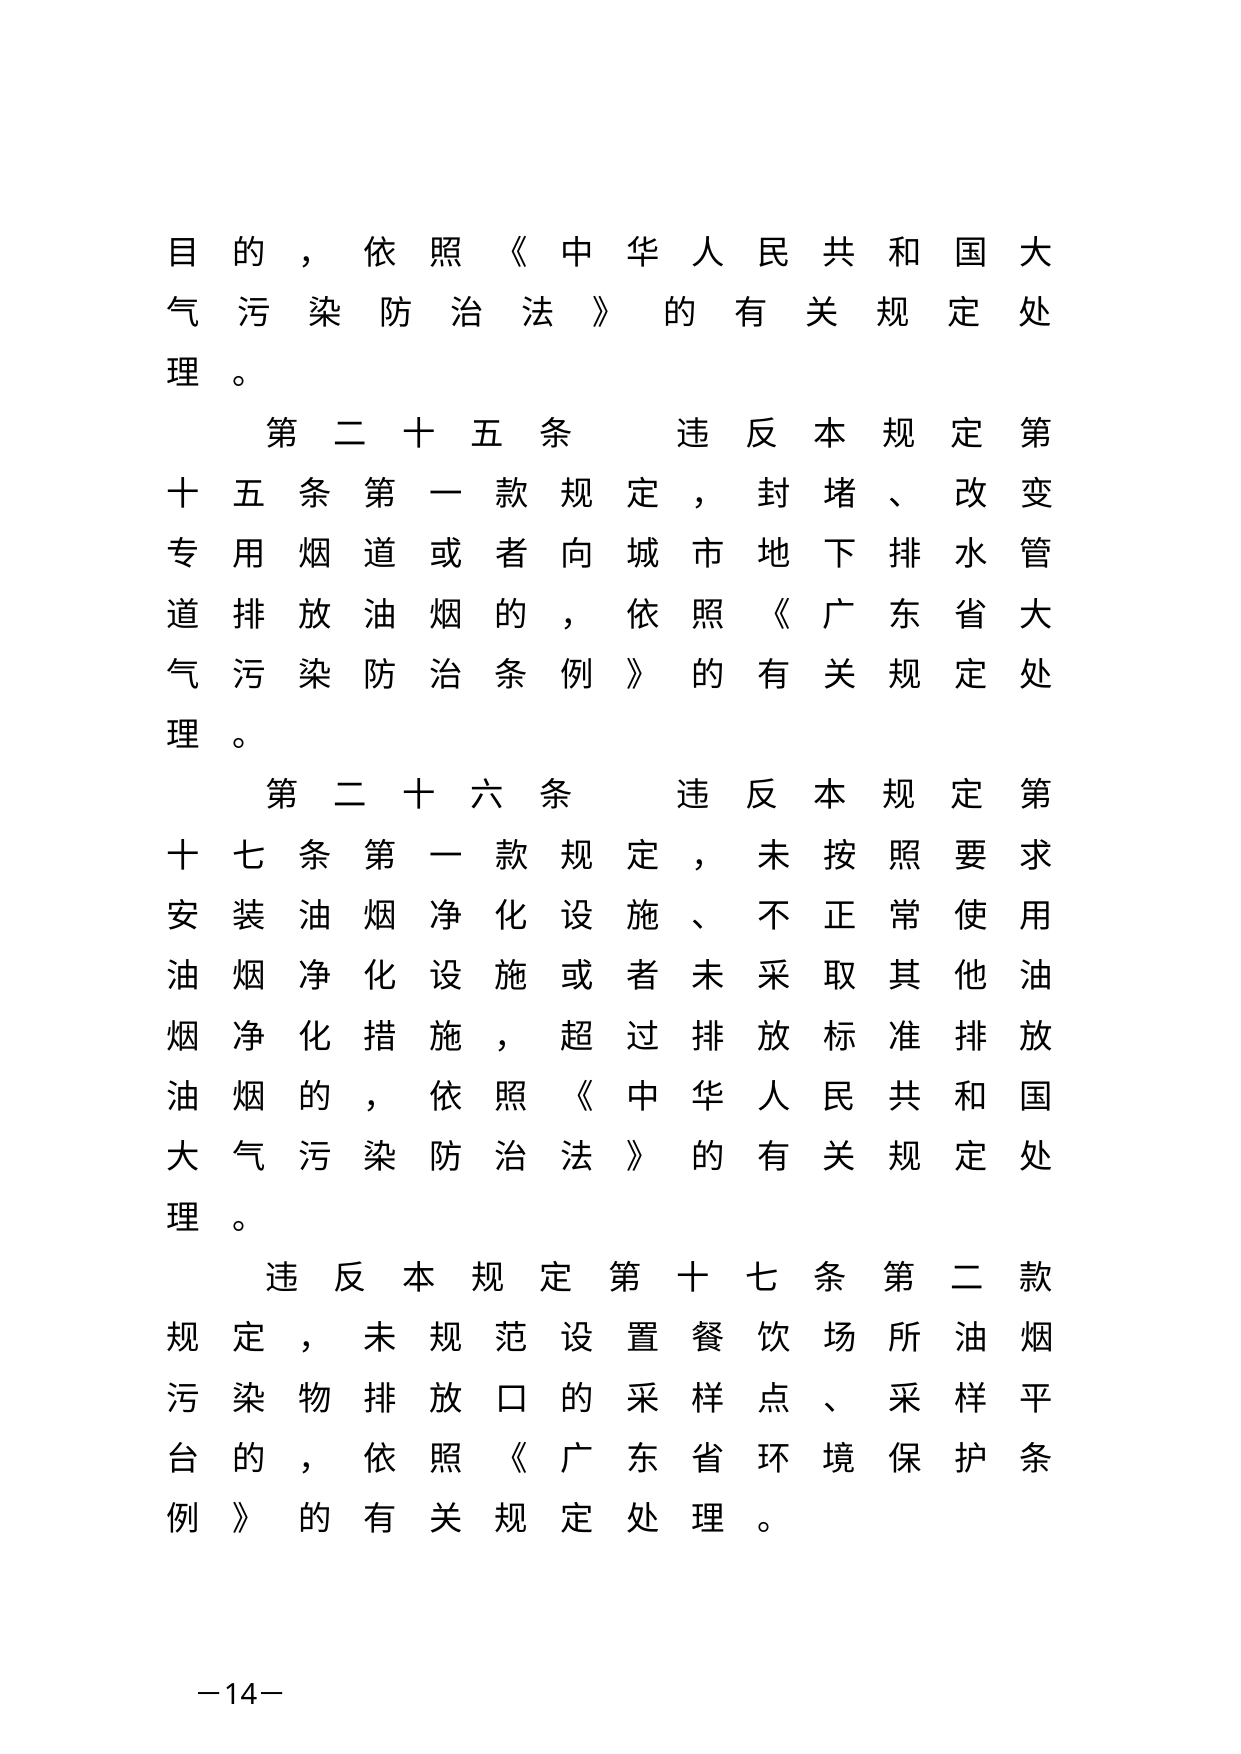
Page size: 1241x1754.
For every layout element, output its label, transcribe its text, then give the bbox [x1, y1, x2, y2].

text 第二十五条 违反本规定第十五条第一款规定，封堵、改变专用烟道或者向城市地下排水管道排放油烟的，依照《广东省大气污染防治条例》的有关规定处理。 [167, 400, 1085, 762]
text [167, 219, 1085, 400]
text 违反本规定第十七条第二款规定，未规范设置餐饮场所油烟污染物排放口的采样点、采样平台的，依照《广东省环境保护条例》的有关规定处理。 [167, 1245, 1085, 1546]
text 第二十六条 违反本规定第十七条第一款规定，未按照要求安装油烟净化设施、不正常使用油烟净化设施或者未采取其他油烟净化措施，超过排放标准排放油烟的，依照《中华人民共和国大气污染防治法》的有关规定处理。 [167, 762, 1085, 1245]
